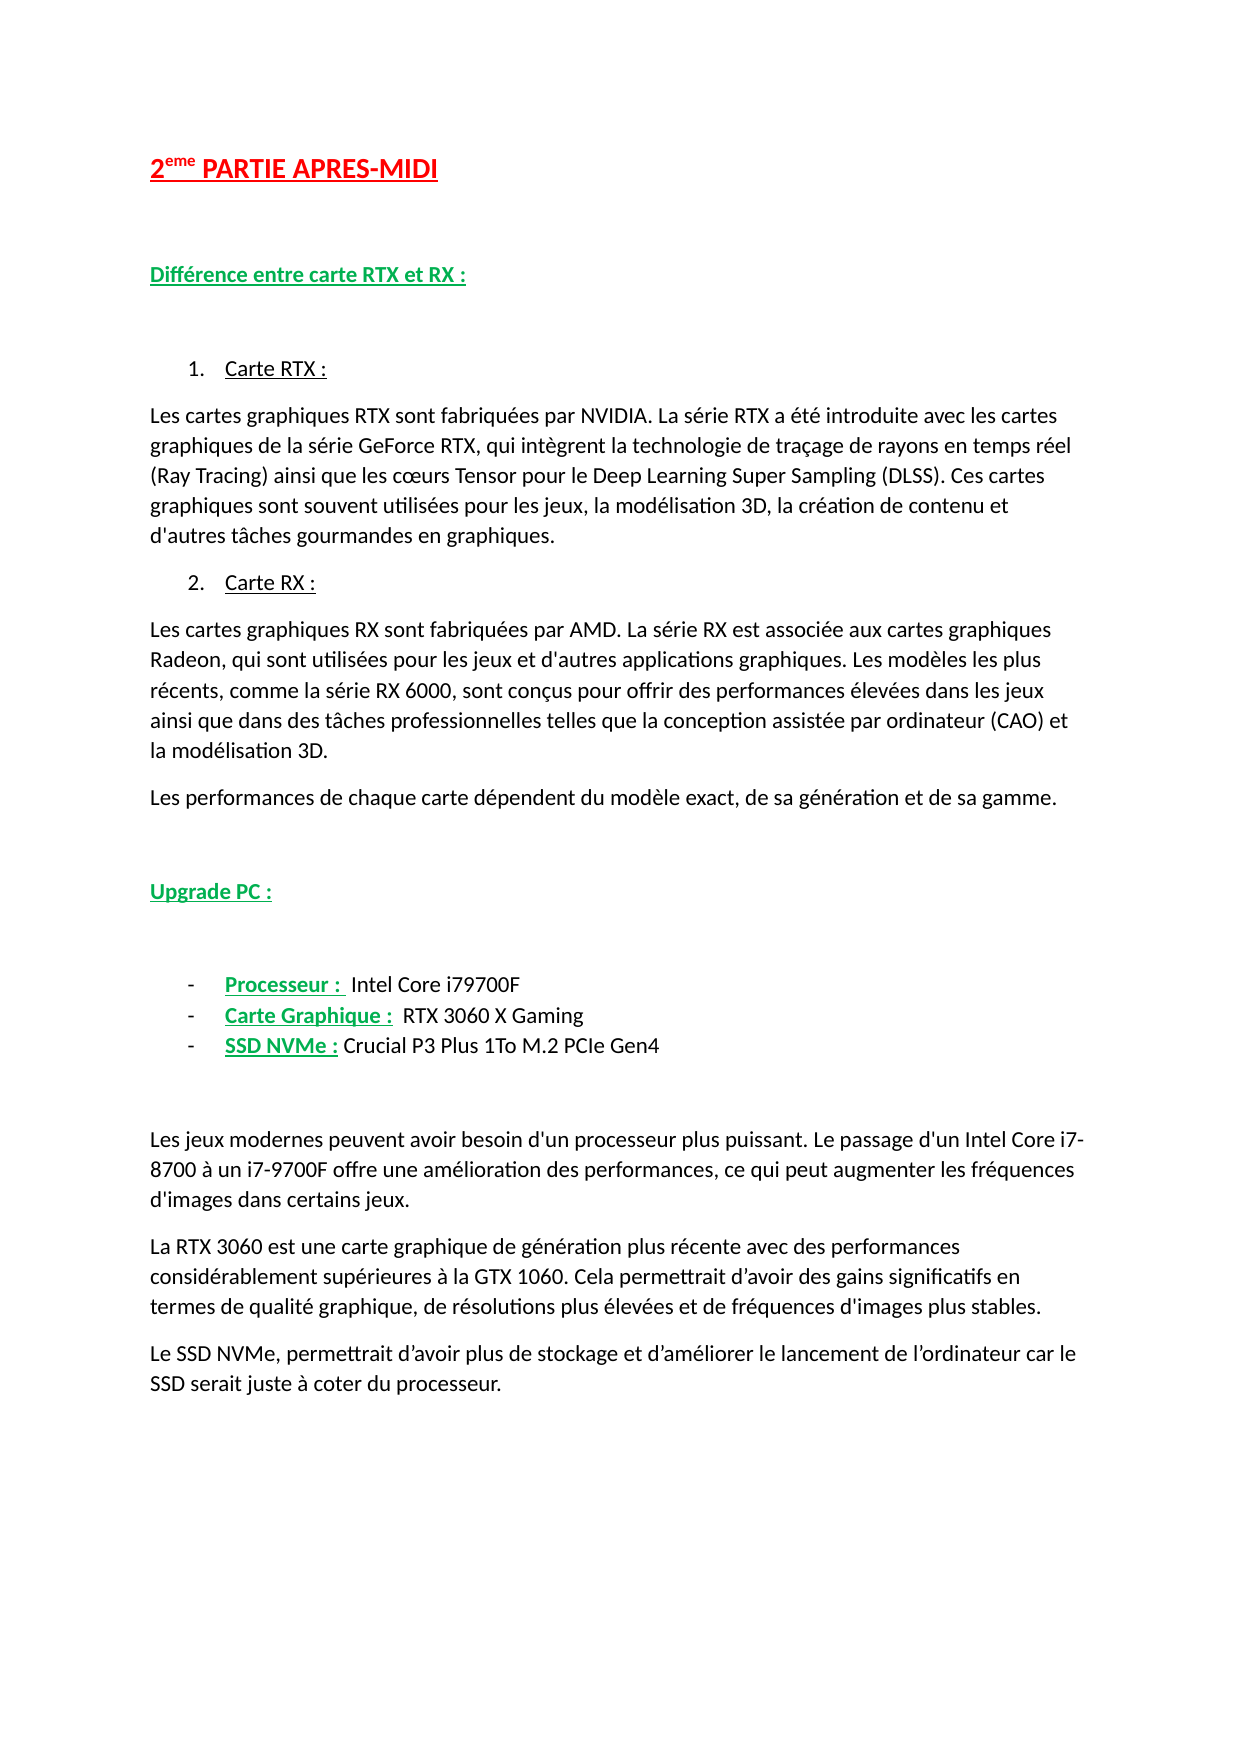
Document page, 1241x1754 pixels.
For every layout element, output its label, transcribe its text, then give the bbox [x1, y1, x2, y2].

list Carte Graphique : RTX 3060 X Gaming [187, 1001, 1090, 1029]
text Les performances de chaque carte dépendent du modèle exact, de sa génération et de sa gamme. [150, 783, 1090, 811]
text Différence entre carte RTX et RX : [150, 260, 1090, 288]
list Carte RTX : [187, 354, 1090, 382]
text Les jeux modernes peuvent avoir besoin d'un processeur plus puissant. Le passage d'un Intel Core i7-8700 à un i7-9700F offre une amélioration des performances, ce qui peut augmenter les fréquences d'images dans certains jeux. [150, 1125, 1090, 1213]
text Le SSD NVMe, permettrait d’avoir plus de stockage et d’améliorer le lancement de l’ordinateur car le SSD serait juste à coter du processeur. [150, 1339, 1090, 1398]
list Carte RX : [187, 568, 1090, 597]
text La RTX 3060 est une carte graphique de génération plus récente avec des performances considérablement supérieures à la GTX 1060. Cela permettrait d’avoir des gains significatifs en termes de qualité graphique, de résolutions plus élevées et de fréquences d'images plus stables. [150, 1232, 1090, 1321]
text Les cartes graphiques RTX sont fabriquées par NVIDIA. La série RTX a été introduite avec les cartes graphiques de la série GeForce RTX, qui intègrent la technologie de traçage de rayons en temps réel (Ray Tracing) ainsi que les cœurs Tensor pour le Deep Learning Super Sampling (DLSS). Ces cartes graphiques sont souvent utilisées pour les jeux, la modélisation 3D, la création de contenu et d'autres tâches gourmandes en graphiques. [150, 401, 1090, 550]
text 2eme PARTIE APRES-MIDI [150, 150, 1090, 186]
list Processeur : Intel Core i79700F [187, 971, 1090, 999]
list SSD NVMe : Crucial P3 Plus 1To M.2 PCIe Gen4 [187, 1031, 1090, 1059]
text Les cartes graphiques RX sont fabriquées par AMD. La série RX est associée aux cartes graphiques Radeon, qui sont utilisées pour les jeux et d'autres applications graphiques. Les modèles les plus récents, comme la série RX 6000, sont conçus pour offrir des performances élevées dans les jeux ainsi que dans des tâches professionnelles telles que la conception assistée par ordinateur (CAO) et la modélisation 3D. [150, 615, 1090, 764]
text Upgrade PC : [150, 877, 1090, 905]
